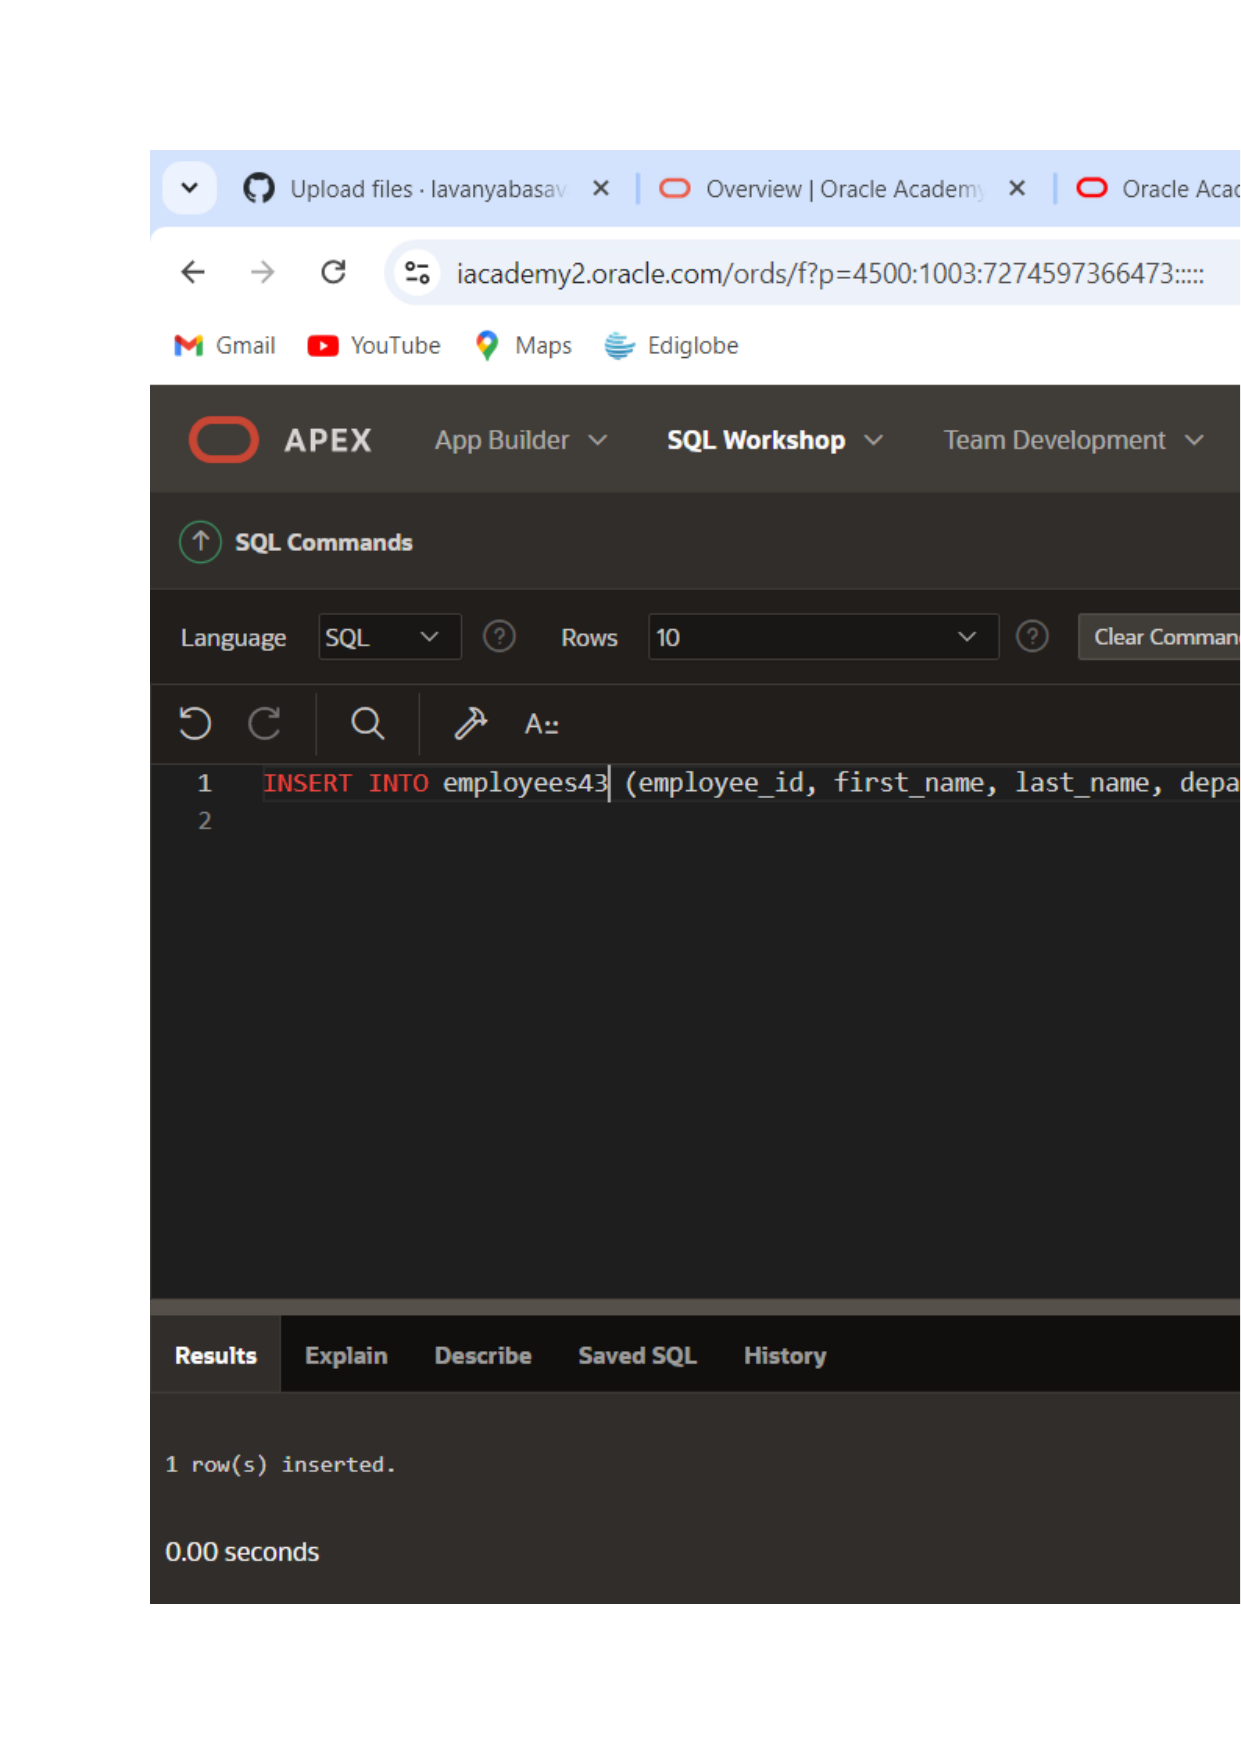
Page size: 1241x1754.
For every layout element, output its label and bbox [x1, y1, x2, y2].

picture [150, 150, 1241, 1604]
